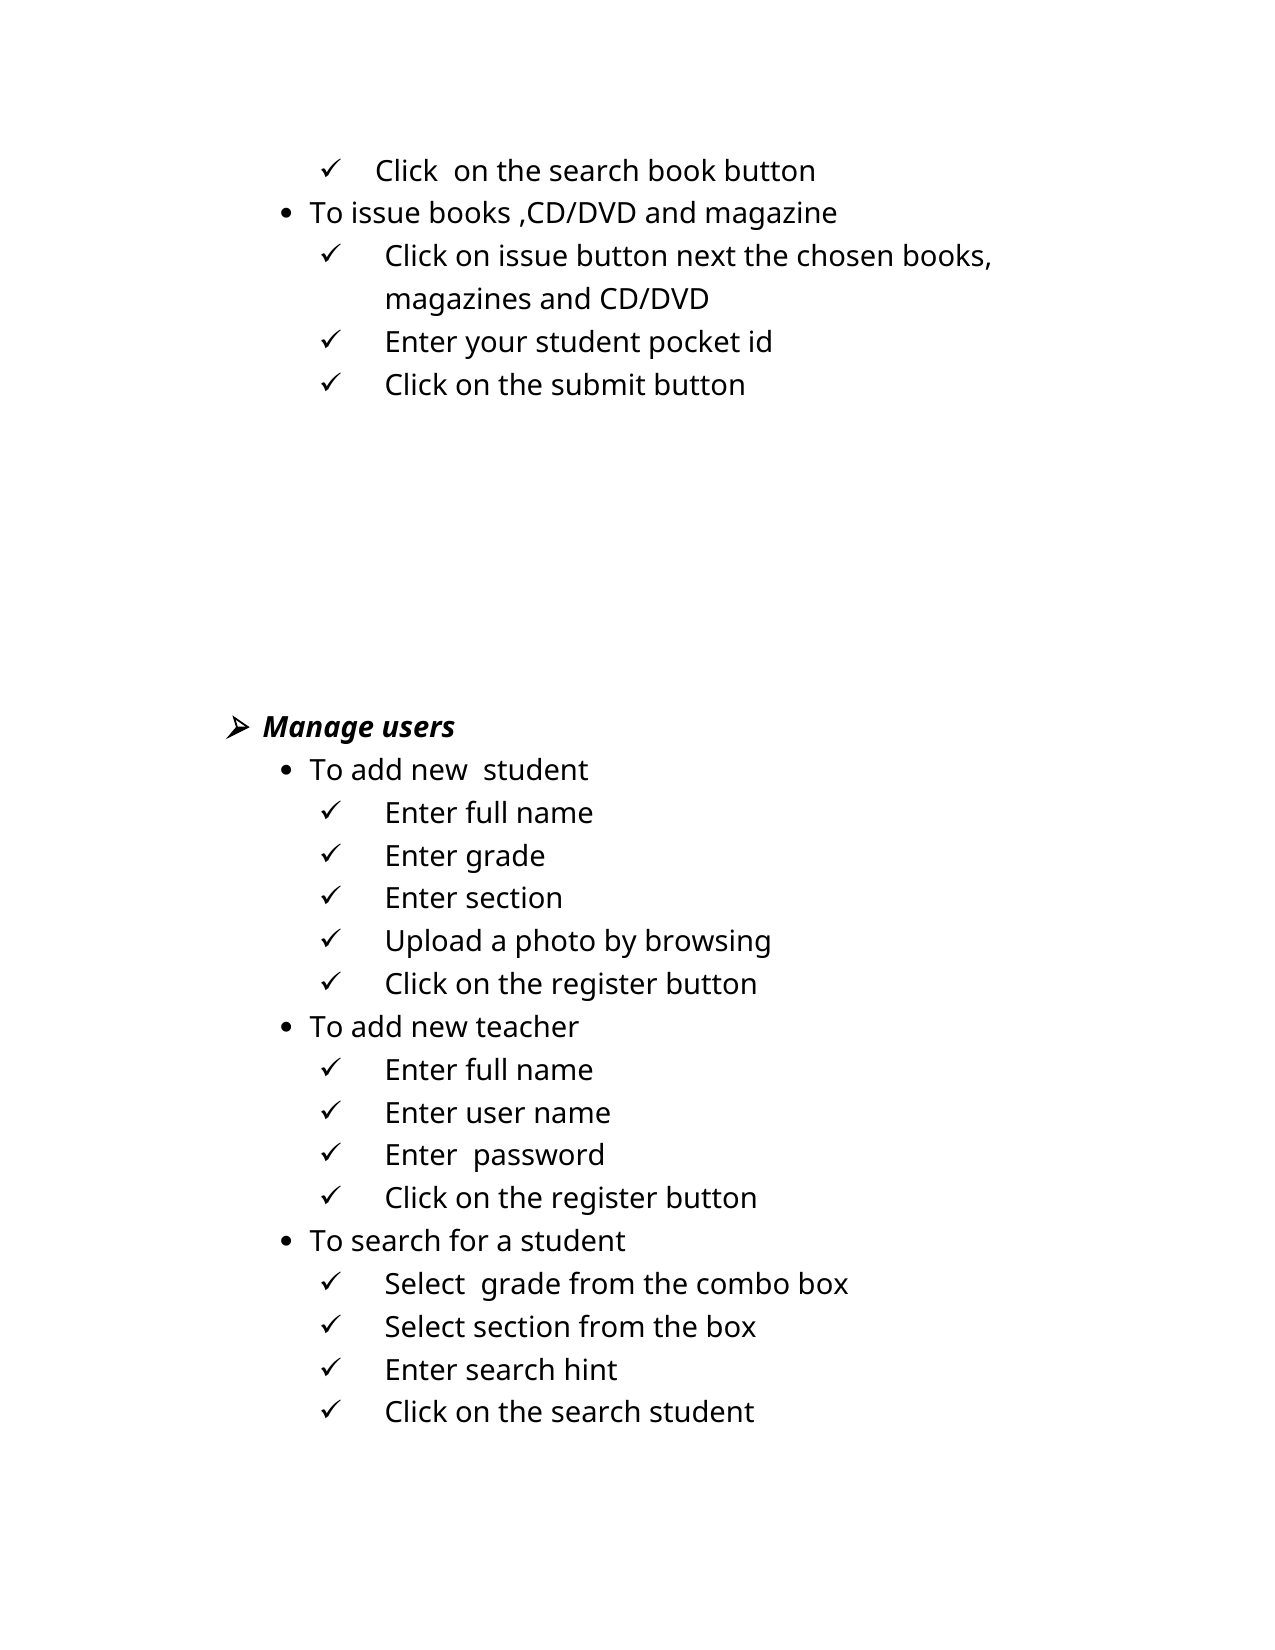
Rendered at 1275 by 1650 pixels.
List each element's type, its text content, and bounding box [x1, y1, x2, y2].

list Enter section [319, 878, 1125, 917]
list Click on the register button [319, 963, 1125, 1003]
list To search for a student [281, 1220, 1125, 1260]
list To add new student [281, 749, 1125, 789]
list Click on the search student [319, 1392, 1125, 1431]
list Click on the search book button [262, 150, 1125, 190]
list Manage users [225, 707, 1125, 746]
list To issue books ,CD/DVD and magazine [281, 193, 1125, 232]
list Select grade from the combo box [319, 1263, 1125, 1303]
list Click on the register button [319, 1177, 1125, 1217]
list Enter full name [319, 792, 1125, 832]
list Enter grade [319, 835, 1125, 875]
list Enter password [319, 1135, 1125, 1174]
list To add new teacher [262, 1006, 1125, 1046]
list Click on issue button next the chosen books, magazines and CD/DVD [319, 236, 1125, 318]
list Enter user name [319, 1092, 1125, 1132]
list Enter search hint [319, 1349, 1125, 1388]
list Enter your student pocket id [319, 321, 1125, 361]
list Click on the submit button [319, 364, 1125, 404]
list Enter full name [319, 1049, 1125, 1089]
list Select section from the box [319, 1306, 1125, 1346]
list Upload a photo by browsing [319, 921, 1125, 960]
